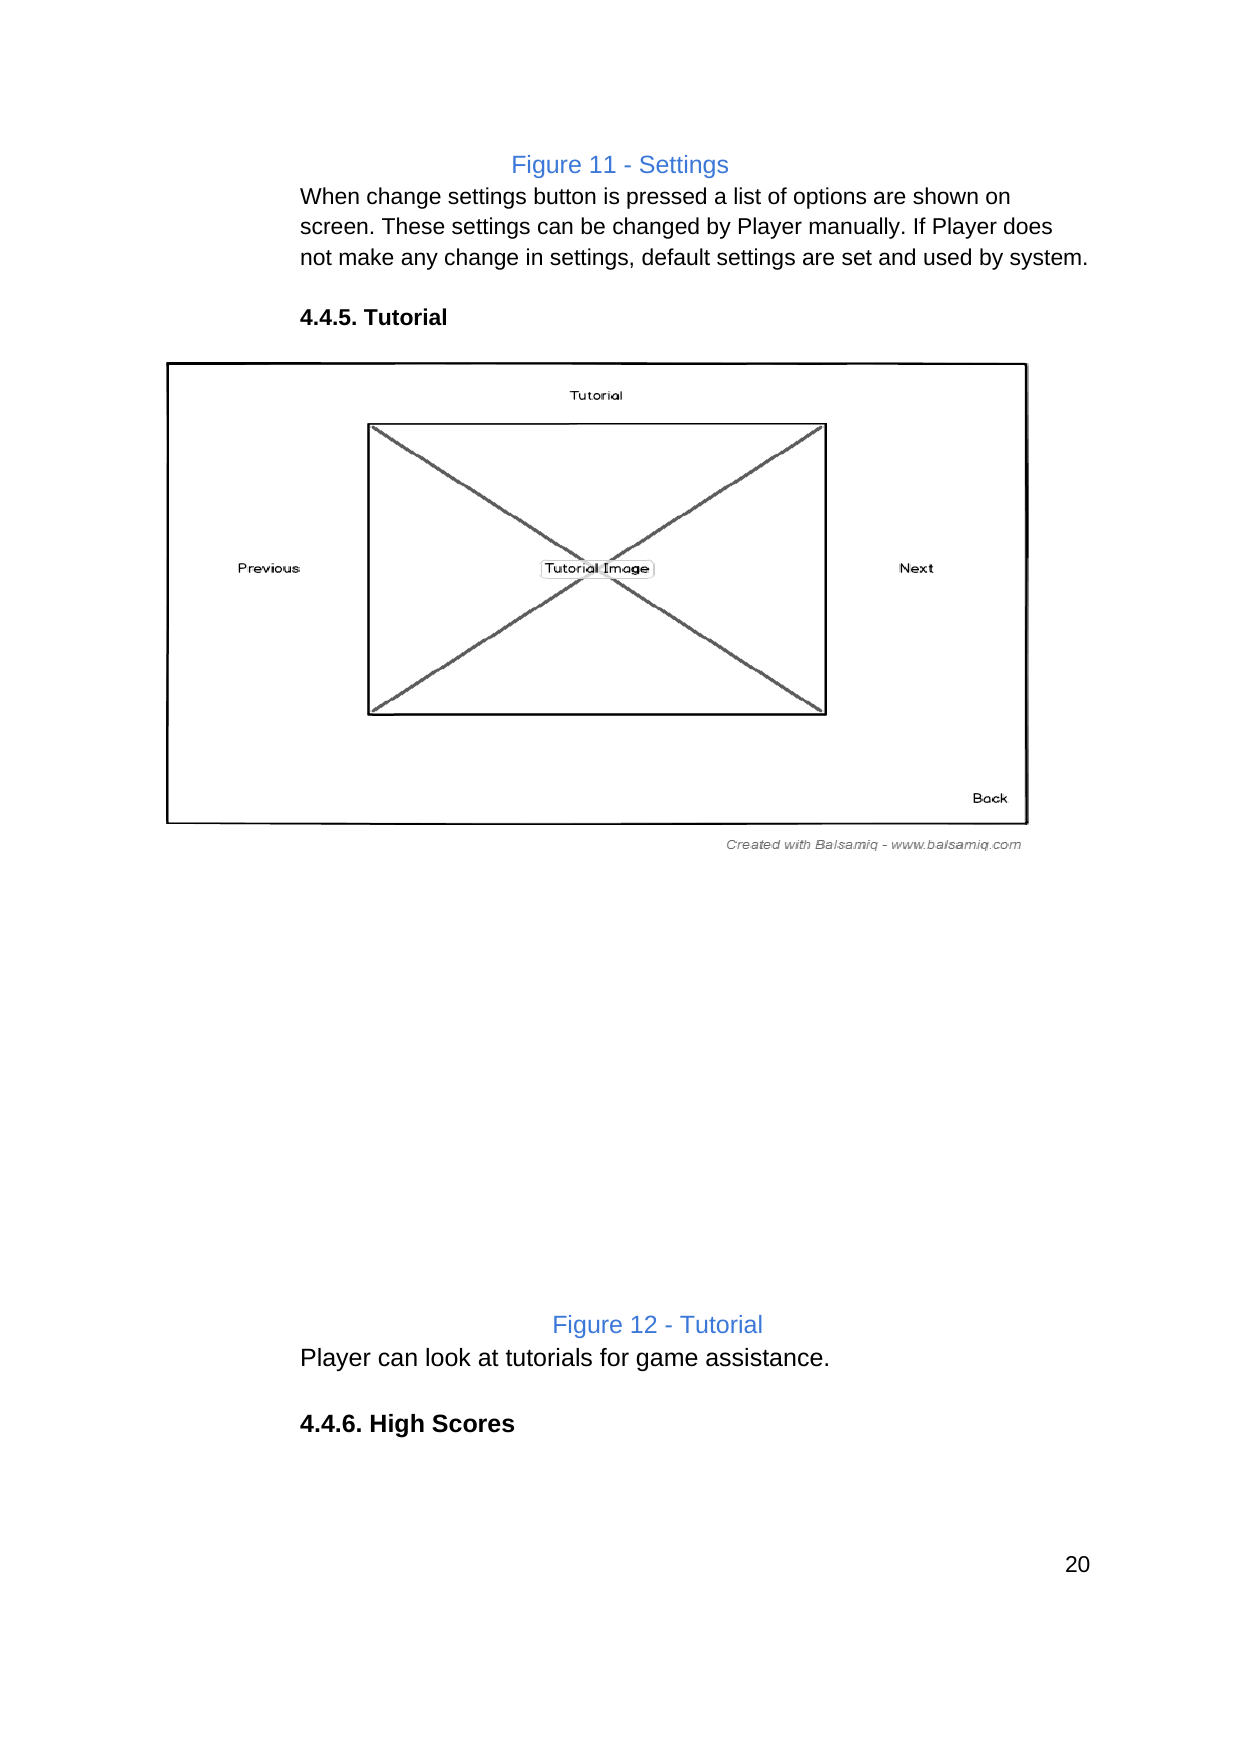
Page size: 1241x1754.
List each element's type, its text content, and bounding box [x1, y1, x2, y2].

text Player can look at tutorials for game assistance. [225, 1343, 1090, 1371]
text Figure 11 - Settings [150, 150, 1090, 179]
text 4.4.6. High Scores [300, 1409, 1090, 1437]
text 4.4.5. Tutorial [300, 304, 1090, 330]
text When change settings button is pressed a list of options are shown on screen. These settings can be changed by Player manually. If Player does not make any change in settings, default settings are set and used by system. [300, 183, 1090, 270]
text Figure 12 - Tutorial [150, 1309, 1090, 1338]
picture [166, 362, 1029, 854]
